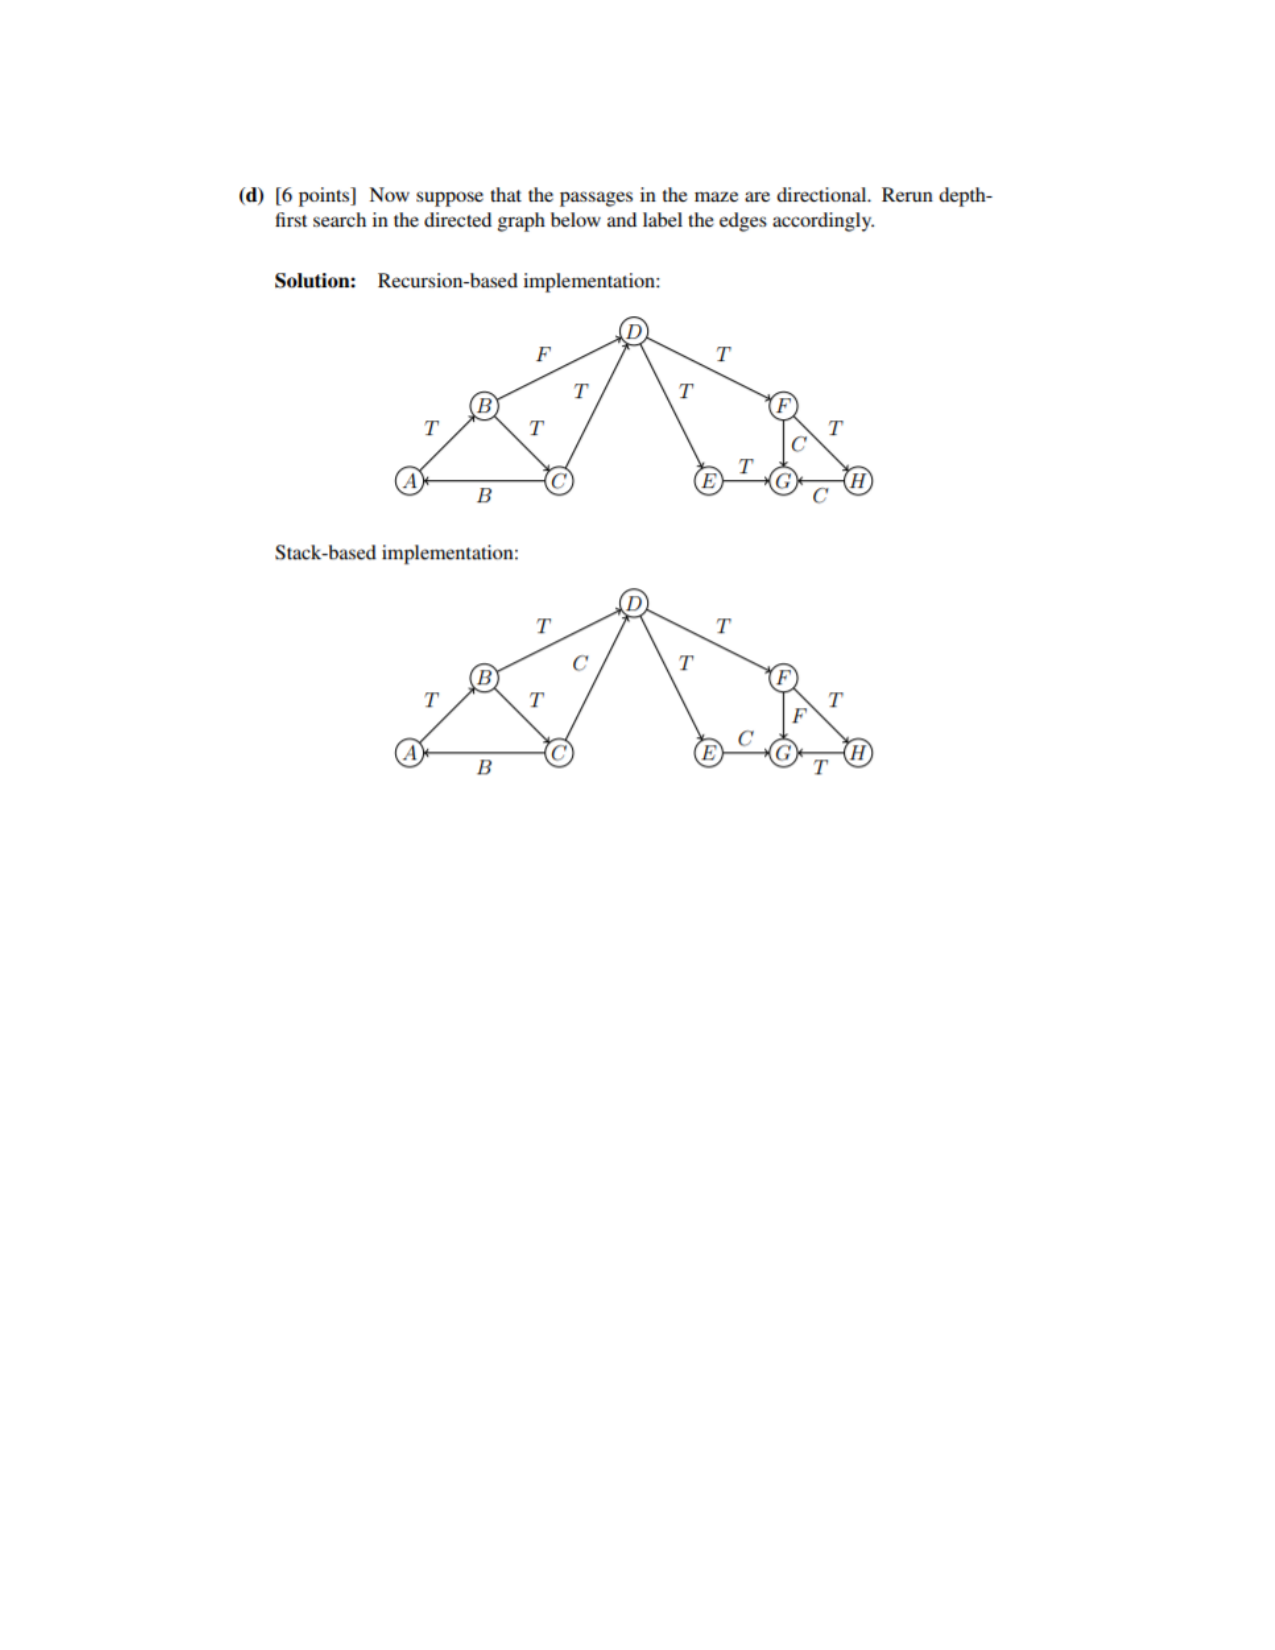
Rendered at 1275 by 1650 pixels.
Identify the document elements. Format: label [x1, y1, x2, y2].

picture [150, 150, 1125, 1092]
